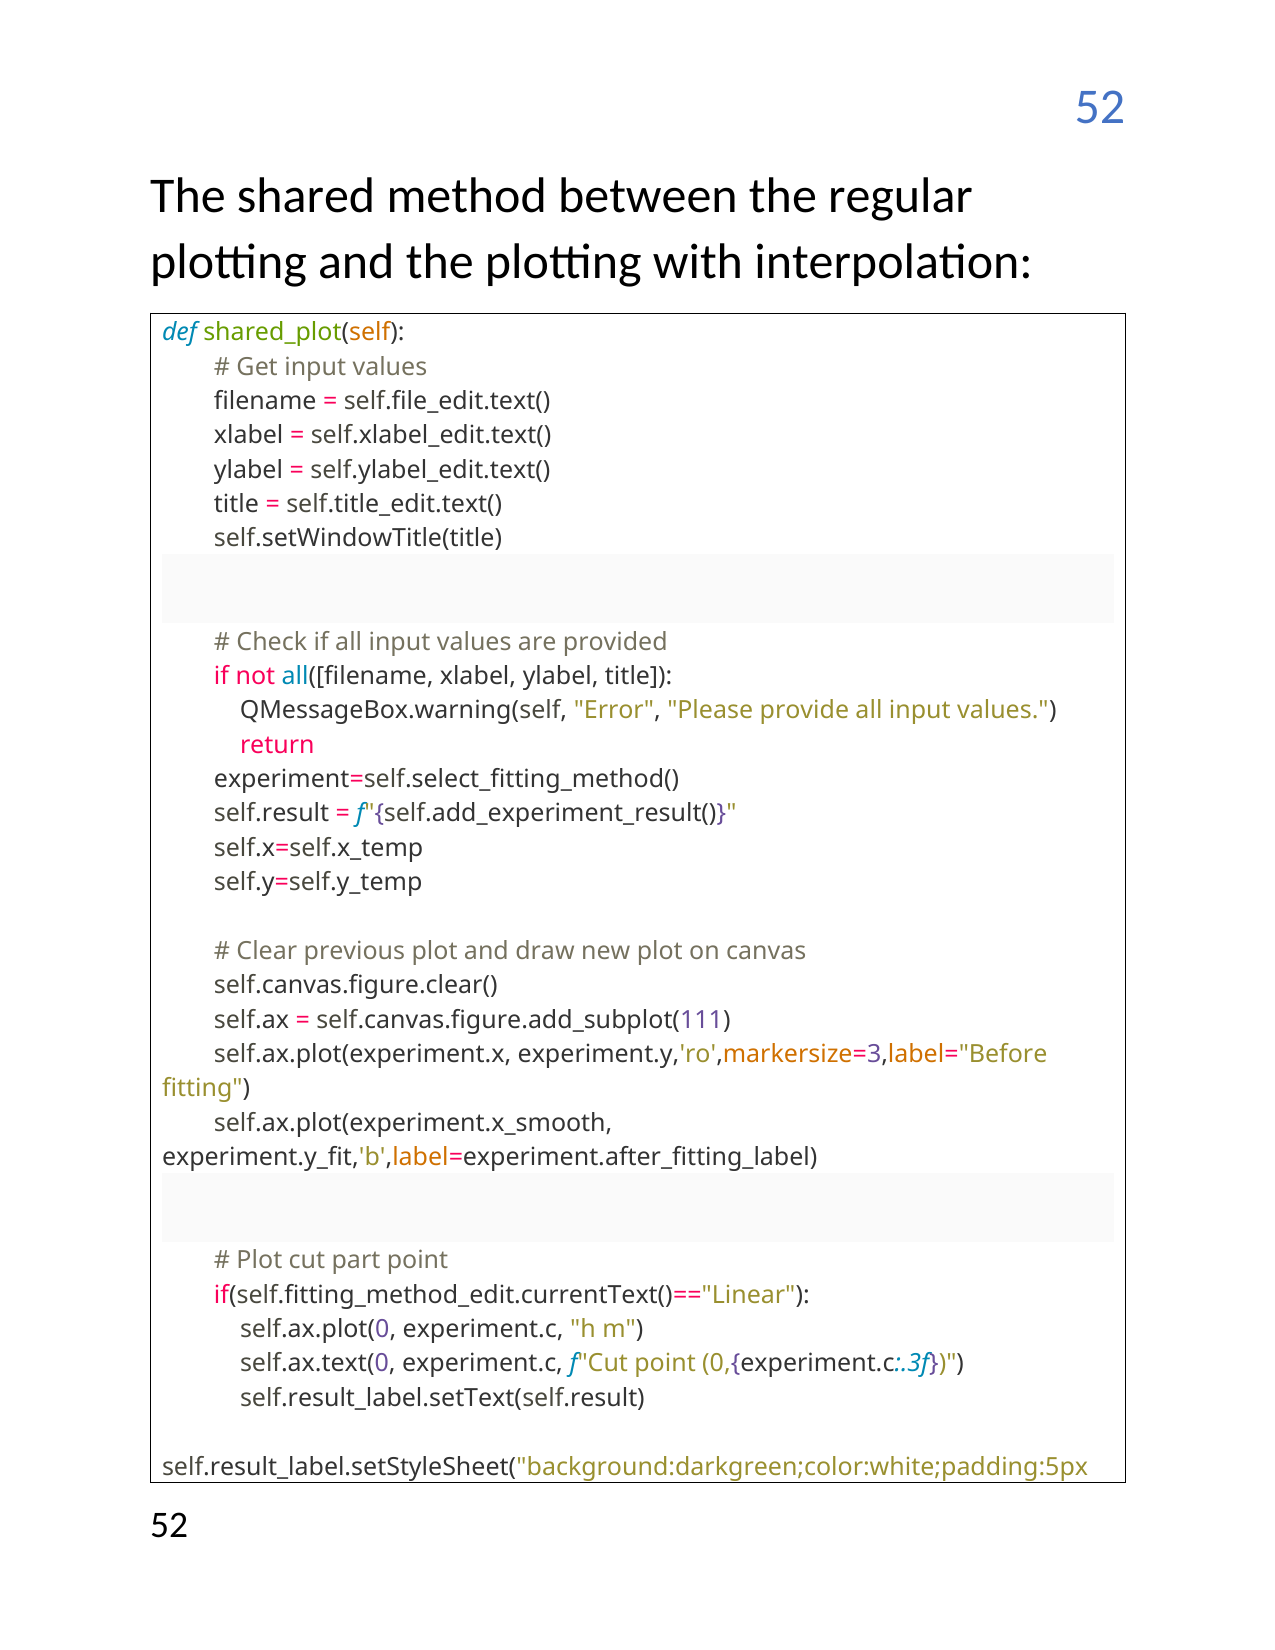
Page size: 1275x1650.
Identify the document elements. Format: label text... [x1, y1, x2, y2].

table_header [151, 314, 1125, 1482]
text The shared method between the regular plotting and the plotting with interpolation: [150, 164, 1125, 291]
